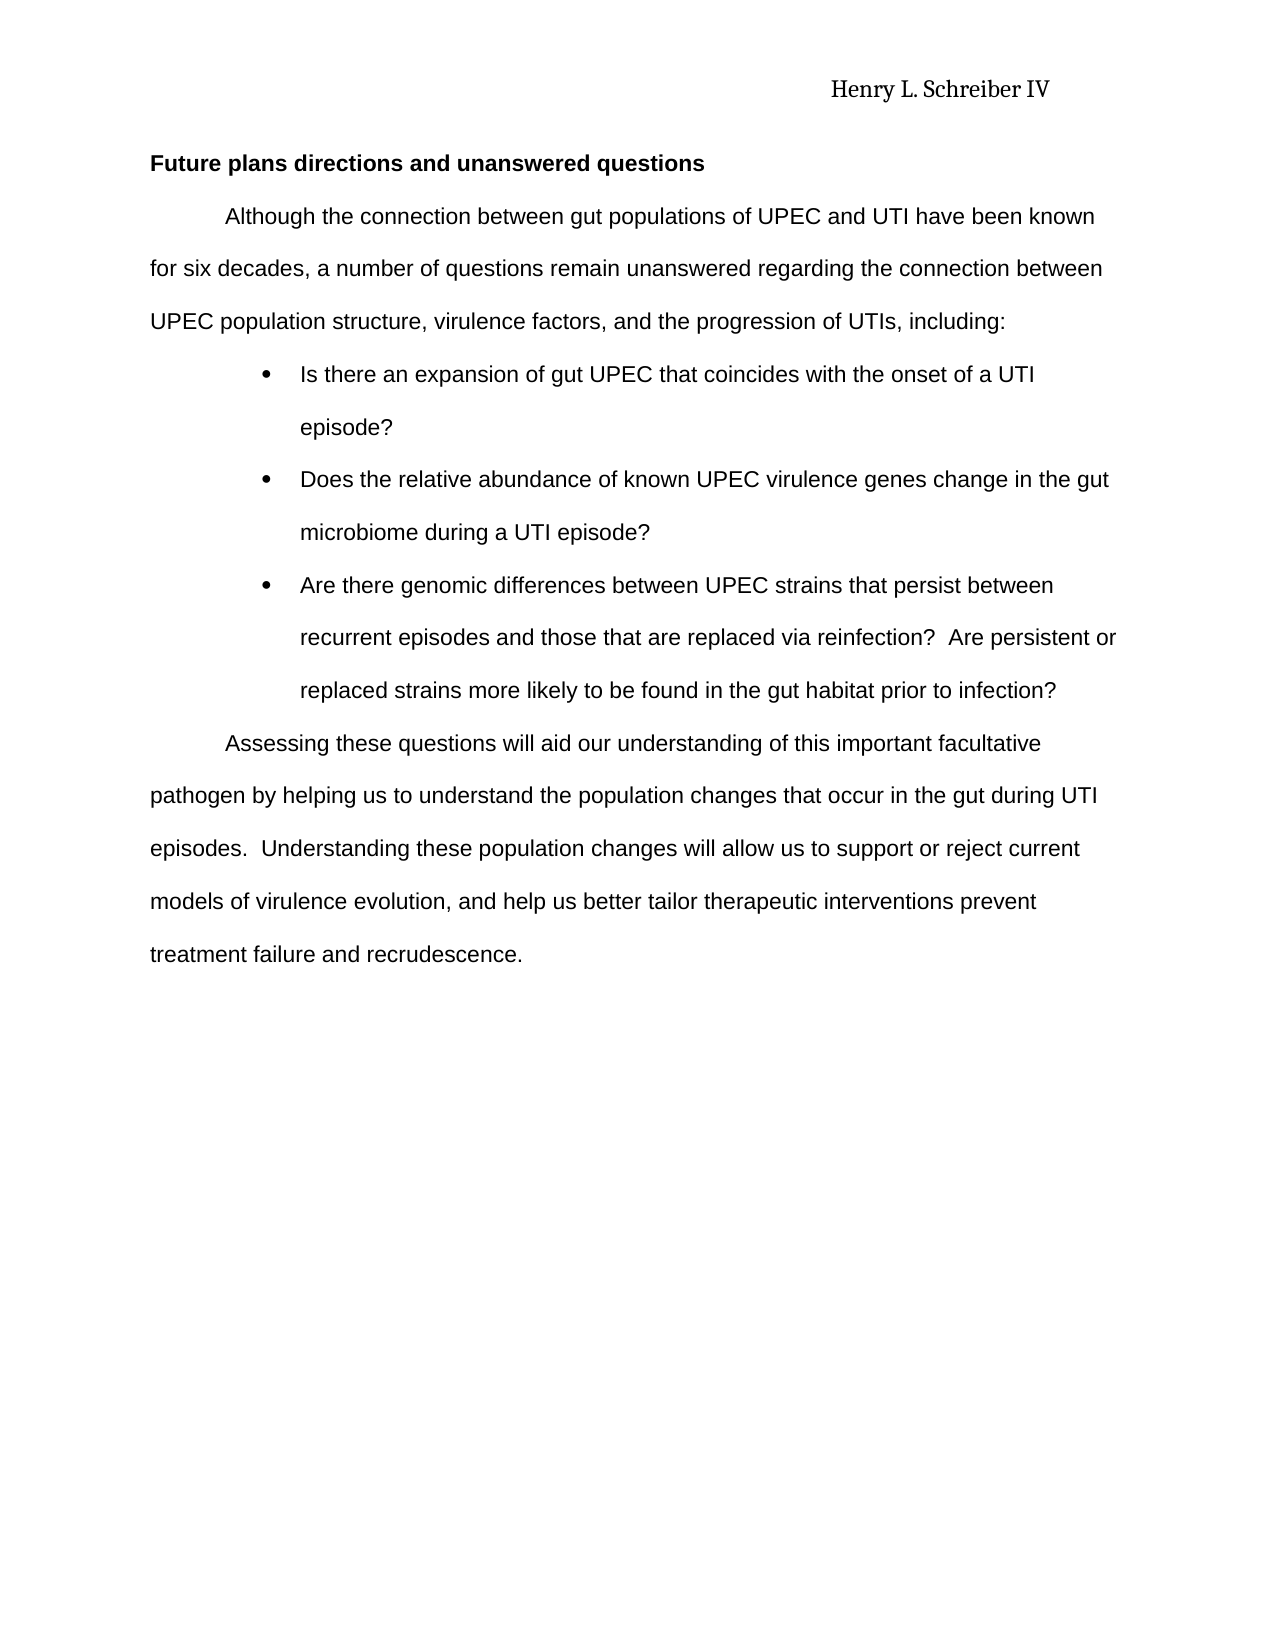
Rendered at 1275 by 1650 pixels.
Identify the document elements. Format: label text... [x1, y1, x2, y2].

list Is there an expansion of gut UPEC that coincides with the onset of a UTI episode? [262, 361, 1125, 440]
text Assessing these questions will aid our understanding of this important facultative pathogen by helping us to understand the population changes that occur in the gut during UTI episodes. Understanding these population changes will allow us to support or reject current models of virulence evolution, and help us better tailor therapeutic interventions prevent treatment failure and recrudescence. [150, 730, 1125, 967]
list Does the relative abundance of known UPEC virulence genes change in the gut microbiome during a UTI episode? [262, 466, 1125, 545]
list Are there genomic differences between UPEC strains that persist between recurrent episodes and those that are replaced via reinfection? Are persistent or replaced strains more likely to be found in the gut habitat prior to infection? [262, 572, 1125, 703]
text Although the connection between gut populations of UPEC and UTI have been known for six decades, a number of questions remain unanswered regarding the connection between UPEC population structure, virulence factors, and the progression of UTIs, including: [150, 203, 1125, 334]
text Future plans directions and unanswered questions [150, 150, 1125, 176]
